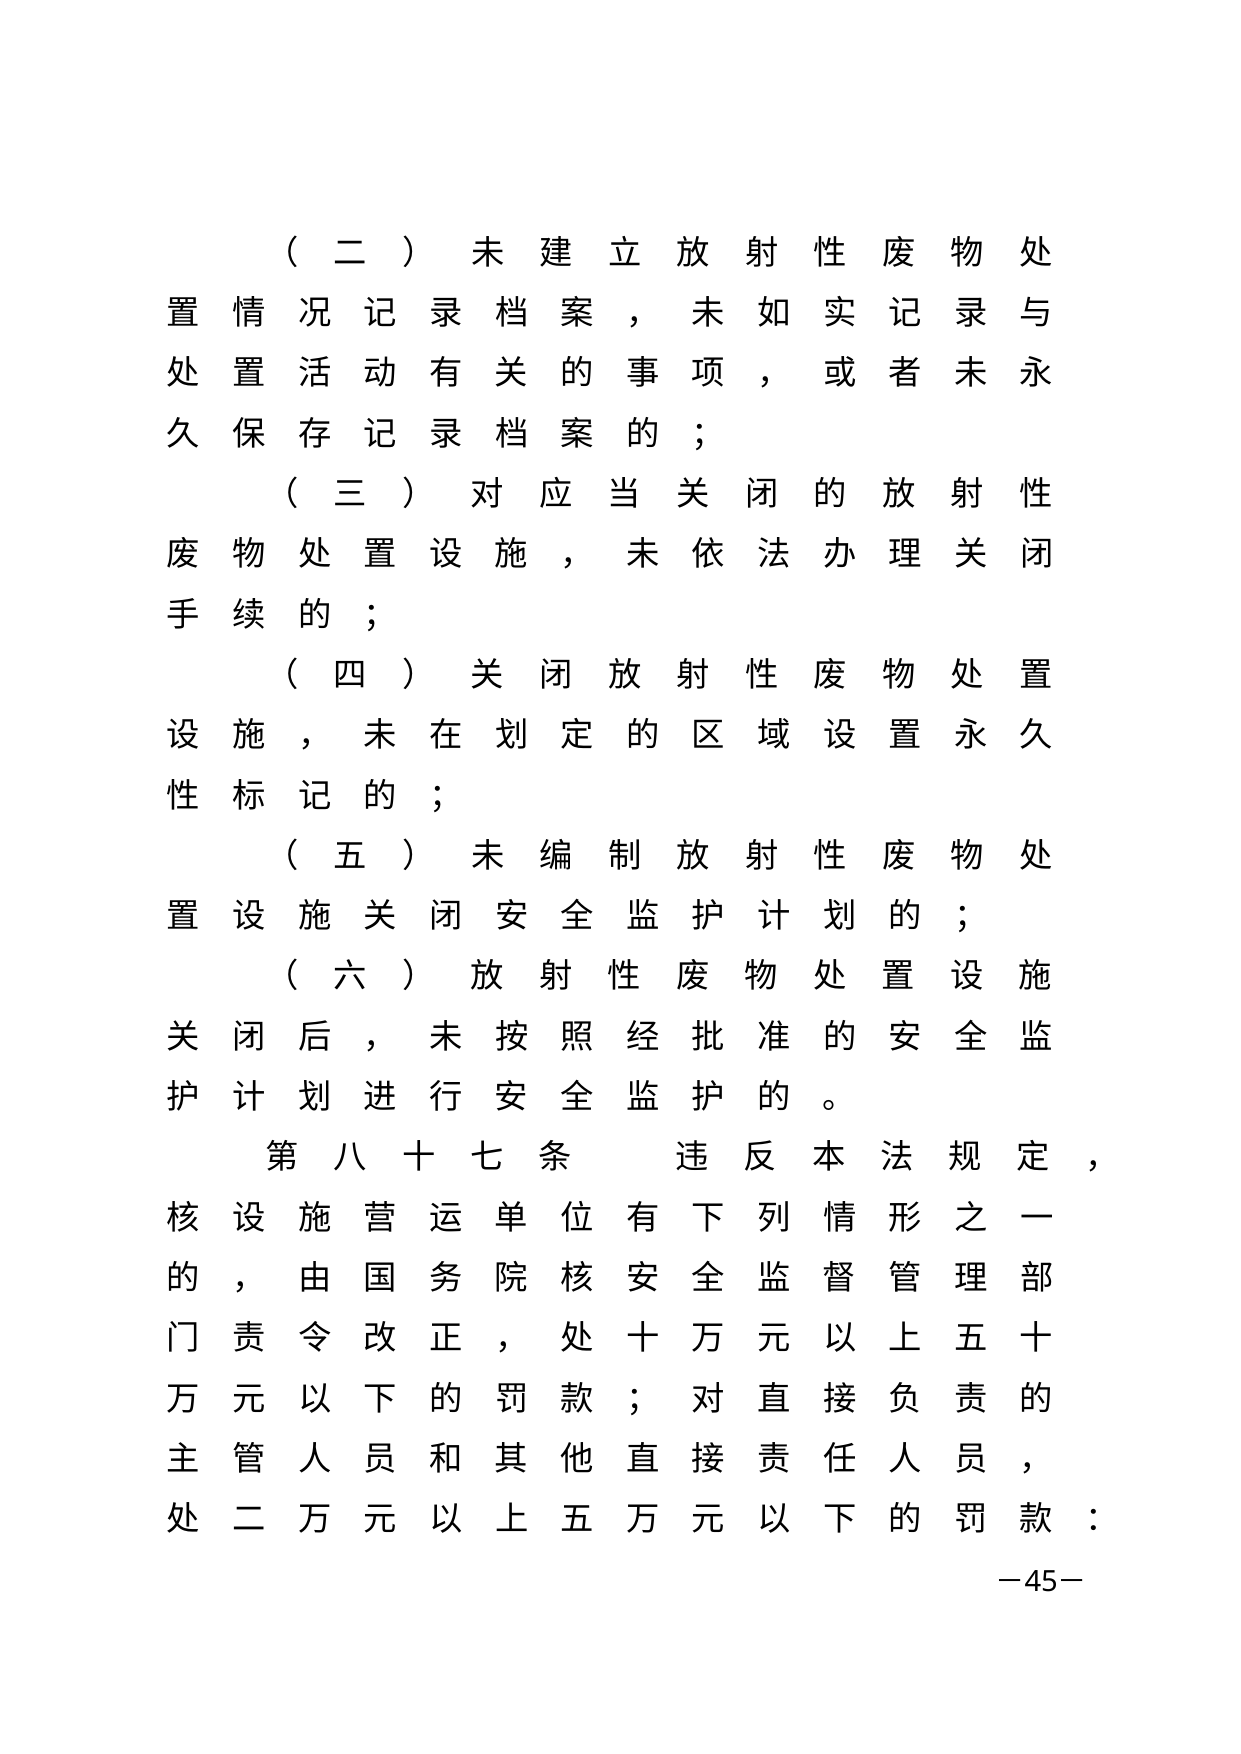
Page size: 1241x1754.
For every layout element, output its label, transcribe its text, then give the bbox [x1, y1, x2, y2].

text （五）未编制放射性废物处置设施关闭安全监护计划的； [167, 823, 1085, 943]
text （四）关闭放射性废物处置设施，未在划定的区域设置永久性标记的； [167, 642, 1085, 823]
text （二）未建立放射性废物处置情况记录档案，未如实记录与处置活动有关的事项，或者未永久保存记录档案的； [167, 219, 1085, 461]
text 第八十七条 违反本法规定，核设施营运单位有下列情形之一的，由国务院核安全监督管理部门责令改正，处十万元以上五十万元以下的罚款；对直接负责的主管人员和其他直接责任人员，处二万元以上五万元以下的罚款： [167, 1124, 1085, 1546]
text （六）放射性废物处置设施关闭后，未按照经批准的安全监护计划进行安全监护的。 [167, 943, 1085, 1124]
text （三）对应当关闭的放射性废物处置设施，未依法办理关闭手续的； [167, 461, 1085, 642]
